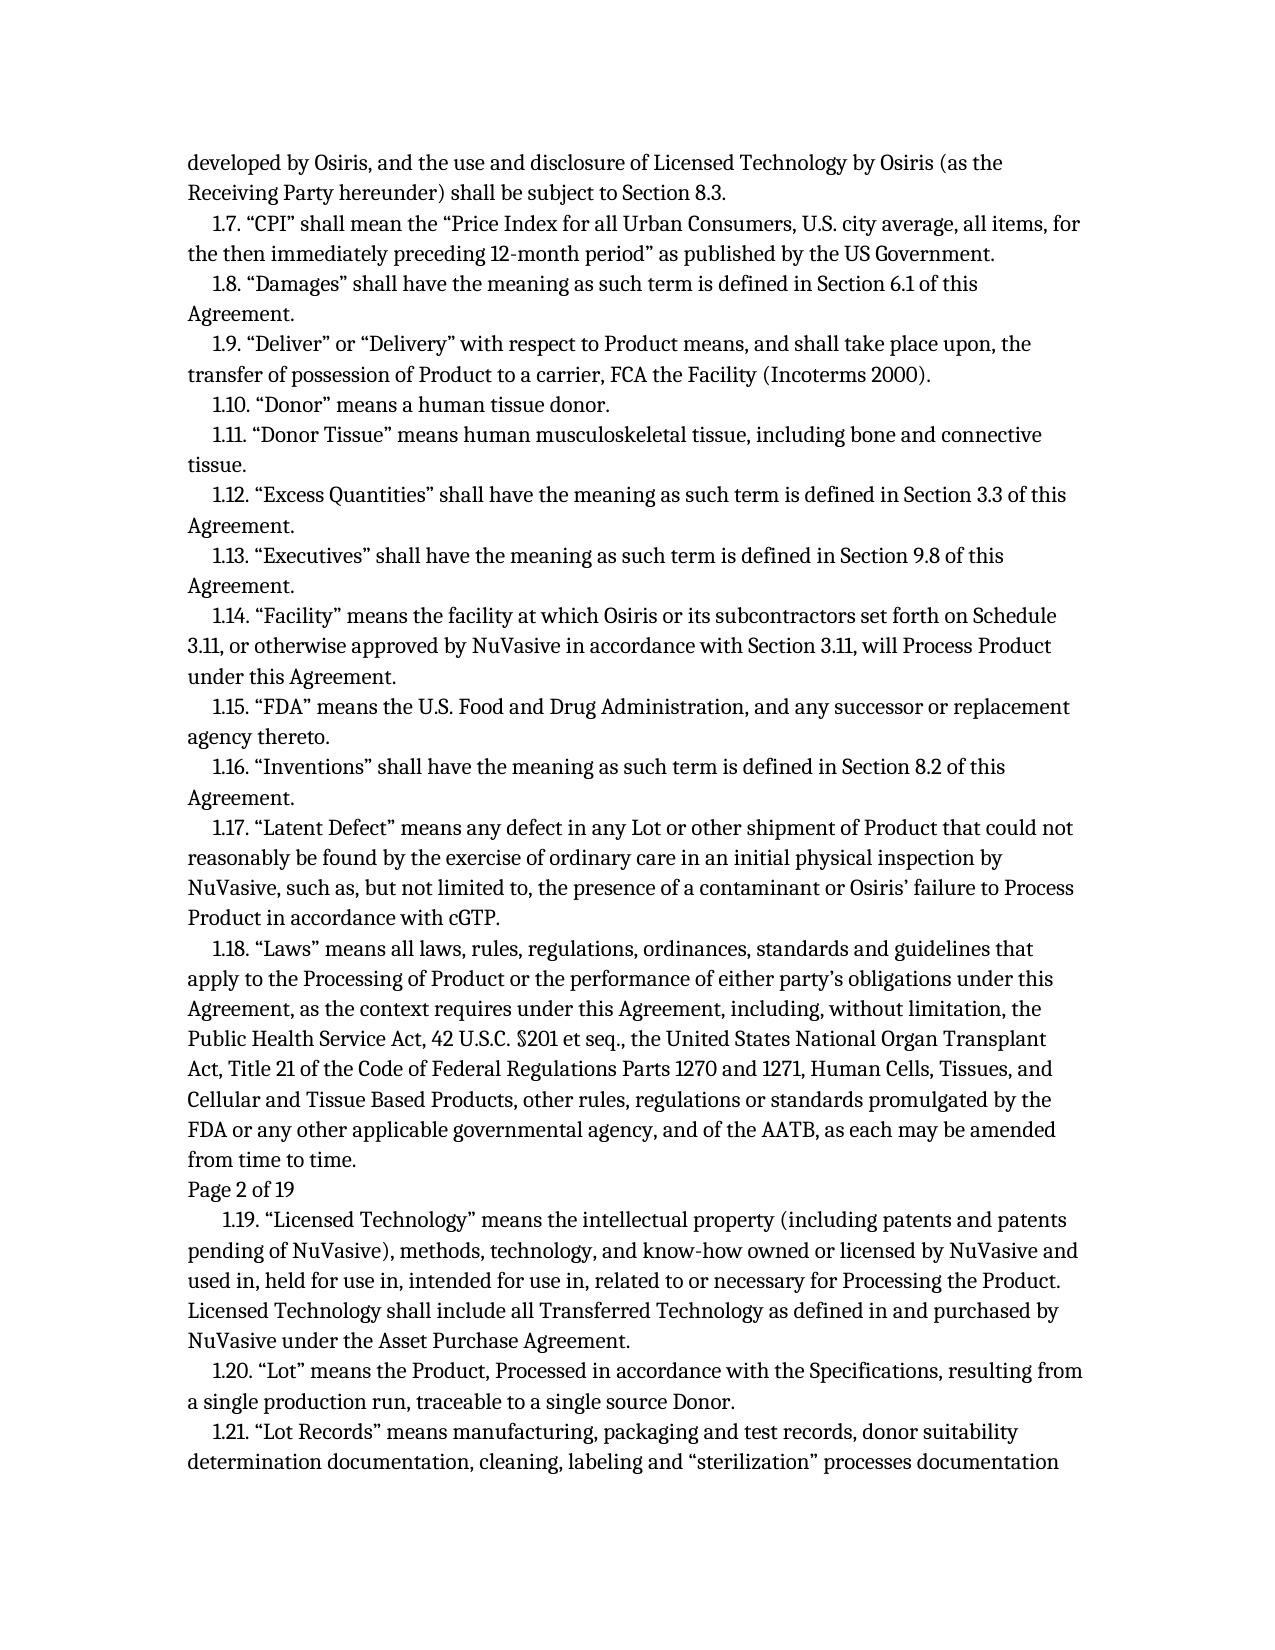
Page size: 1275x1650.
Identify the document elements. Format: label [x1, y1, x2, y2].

text [187, 150, 1087, 1475]
